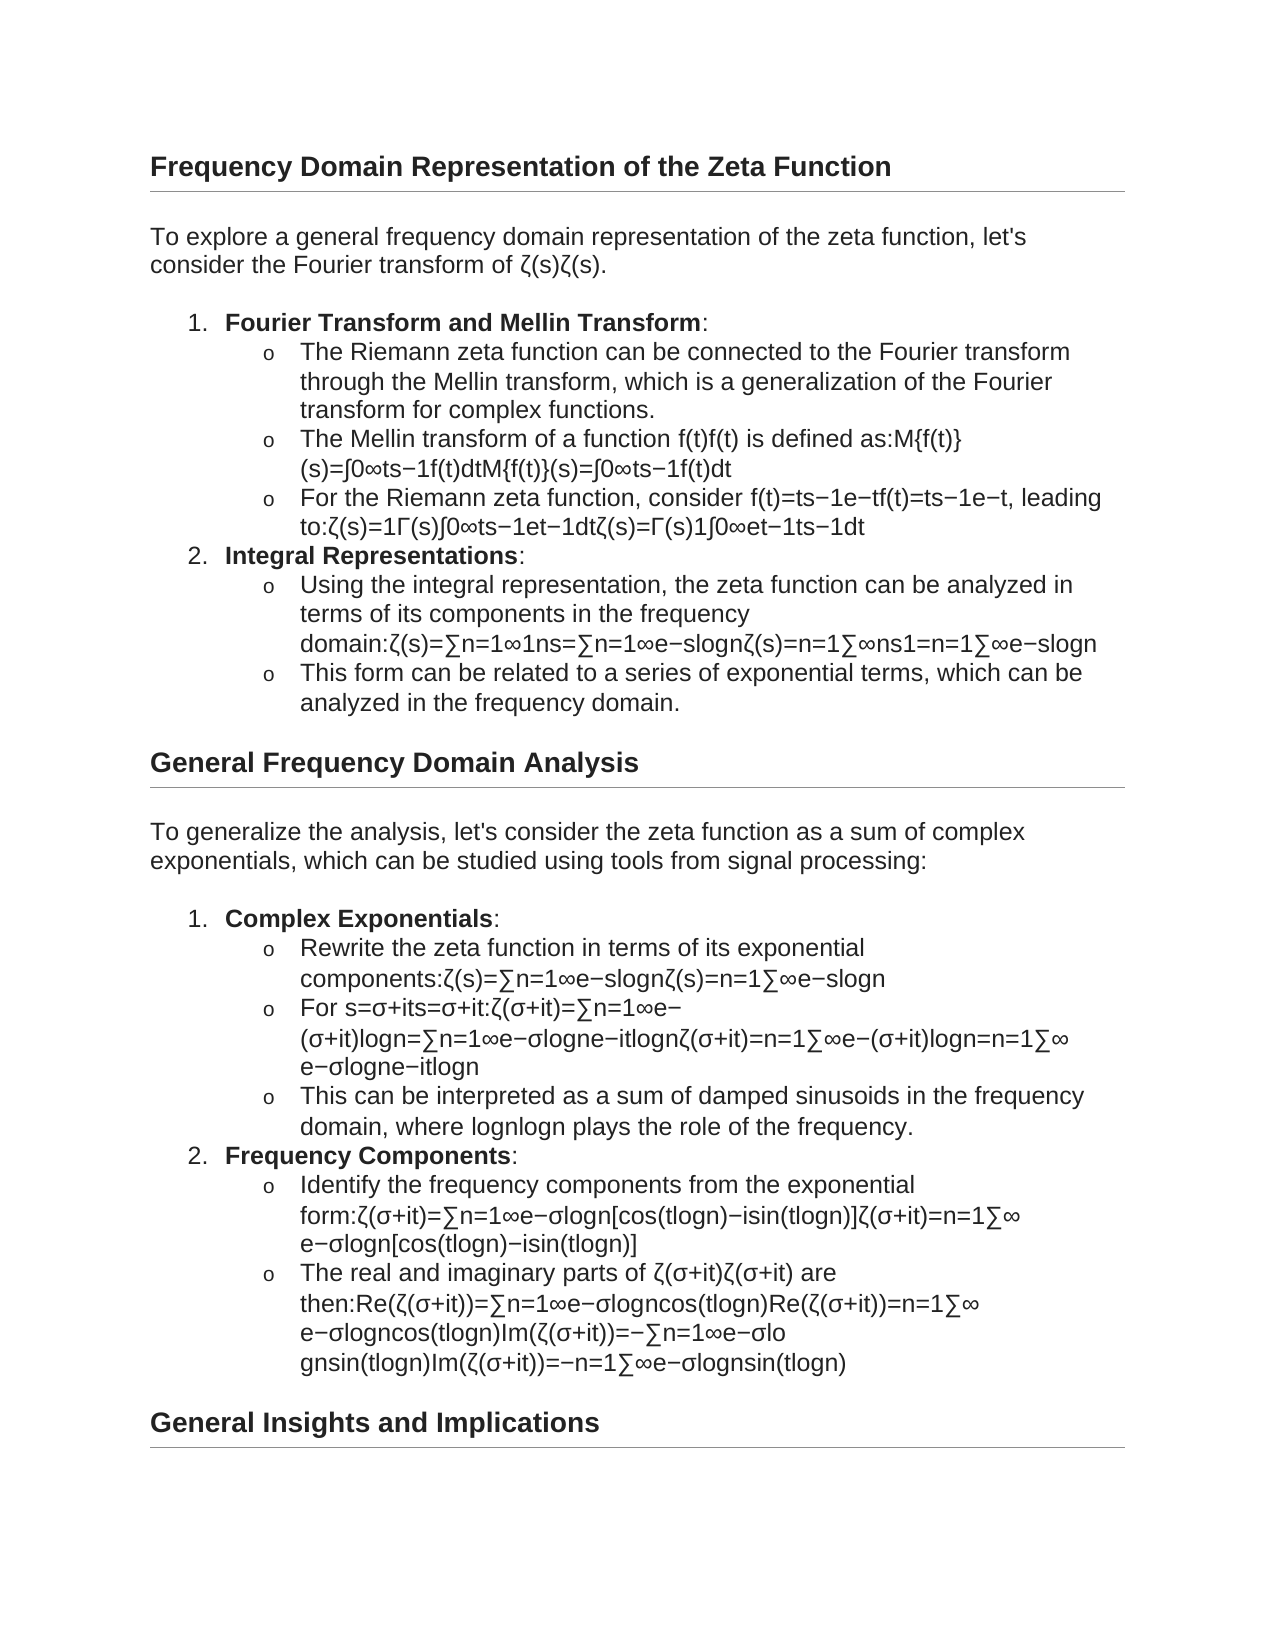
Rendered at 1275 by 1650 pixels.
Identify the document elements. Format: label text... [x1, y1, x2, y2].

text To explore a general frequency domain representation of the zeta function, let's consider the Fourier transform of ζ(s)ζ(s). [150, 221, 1125, 279]
text General Frequency Domain Analysis [150, 746, 1125, 787]
list The Riemann zeta function can be connected to the Fourier transform through the Mellin transform, which is a generalization of the Fourier transform for complex functions. [262, 337, 1125, 424]
list The Mellin transform of a function f(t)f(t) is defined as:M{f(t)}(s)=∫0∞ts−1f(t)dtM{f(t)}(s)=∫0∞​ts−1f(t)dt [262, 424, 1125, 482]
list Fourier Transform and Mellin Transform: [187, 308, 1125, 337]
list Frequency Components: [187, 1141, 1125, 1169]
text General Insights and Implications [150, 1406, 1125, 1447]
list For the Riemann zeta function, consider f(t)=ts−1e−tf(t)=ts−1e−t, leading to:ζ(s)=1Γ(s)∫0∞ts−1et−1dtζ(s)=Γ(s)1​∫0∞​et−1ts−1​dt [262, 482, 1125, 541]
list For s=σ+its=σ+it:ζ(σ+it)=∑n=1∞e−(σ+it)log⁡n=∑n=1∞e−σlog⁡ne−itlog⁡nζ(σ+it)=n=1∑∞​e−(σ+it)logn=n=1∑∞​e−σlogne−itlogn [262, 992, 1125, 1081]
list Complex Exponentials: [187, 904, 1125, 933]
list Integral Representations: [187, 541, 1125, 570]
text To generalize the analysis, let's consider the zeta function as a sum of complex exponentials, which can be studied using tools from signal processing: [150, 817, 1125, 875]
list The real and imaginary parts of ζ(σ+it)ζ(σ+it) are then:Re(ζ(σ+it))=∑n=1∞e−σlog⁡ncos⁡(tlog⁡n)Re(ζ(σ+it))=n=1∑∞​e−σlogncos(tlogn)Im(ζ(σ+it))=−∑n=1∞e−σlog⁡nsin⁡(tlog⁡n)Im(ζ(σ+it))=−n=1∑∞​e−σlognsin(tlogn) [262, 1258, 1125, 1377]
list Using the integral representation, the zeta function can be analyzed in terms of its components in the frequency domain:ζ(s)=∑n=1∞1ns=∑n=1∞e−slog⁡nζ(s)=n=1∑∞​ns1​=n=1∑∞​e−slogn [262, 570, 1125, 658]
list Identify the frequency components from the exponential form:ζ(σ+it)=∑n=1∞e−σlog⁡n[cos⁡(tlog⁡n)−isin⁡(tlog⁡n)]ζ(σ+it)=n=1∑∞​e−σlogn[cos(tlogn)−isin(tlogn)] [262, 1169, 1125, 1258]
text Frequency Domain Representation of the Zeta Function [150, 150, 1125, 191]
list Rewrite the zeta function in terms of its exponential components:ζ(s)=∑n=1∞e−slog⁡nζ(s)=n=1∑∞​e−slogn [262, 933, 1125, 992]
list This form can be related to a series of exponential terms, which can be analyzed in the frequency domain. [262, 658, 1125, 717]
list This can be interpreted as a sum of damped sinusoids in the frequency domain, where log⁡nlogn plays the role of the frequency. [262, 1081, 1125, 1141]
